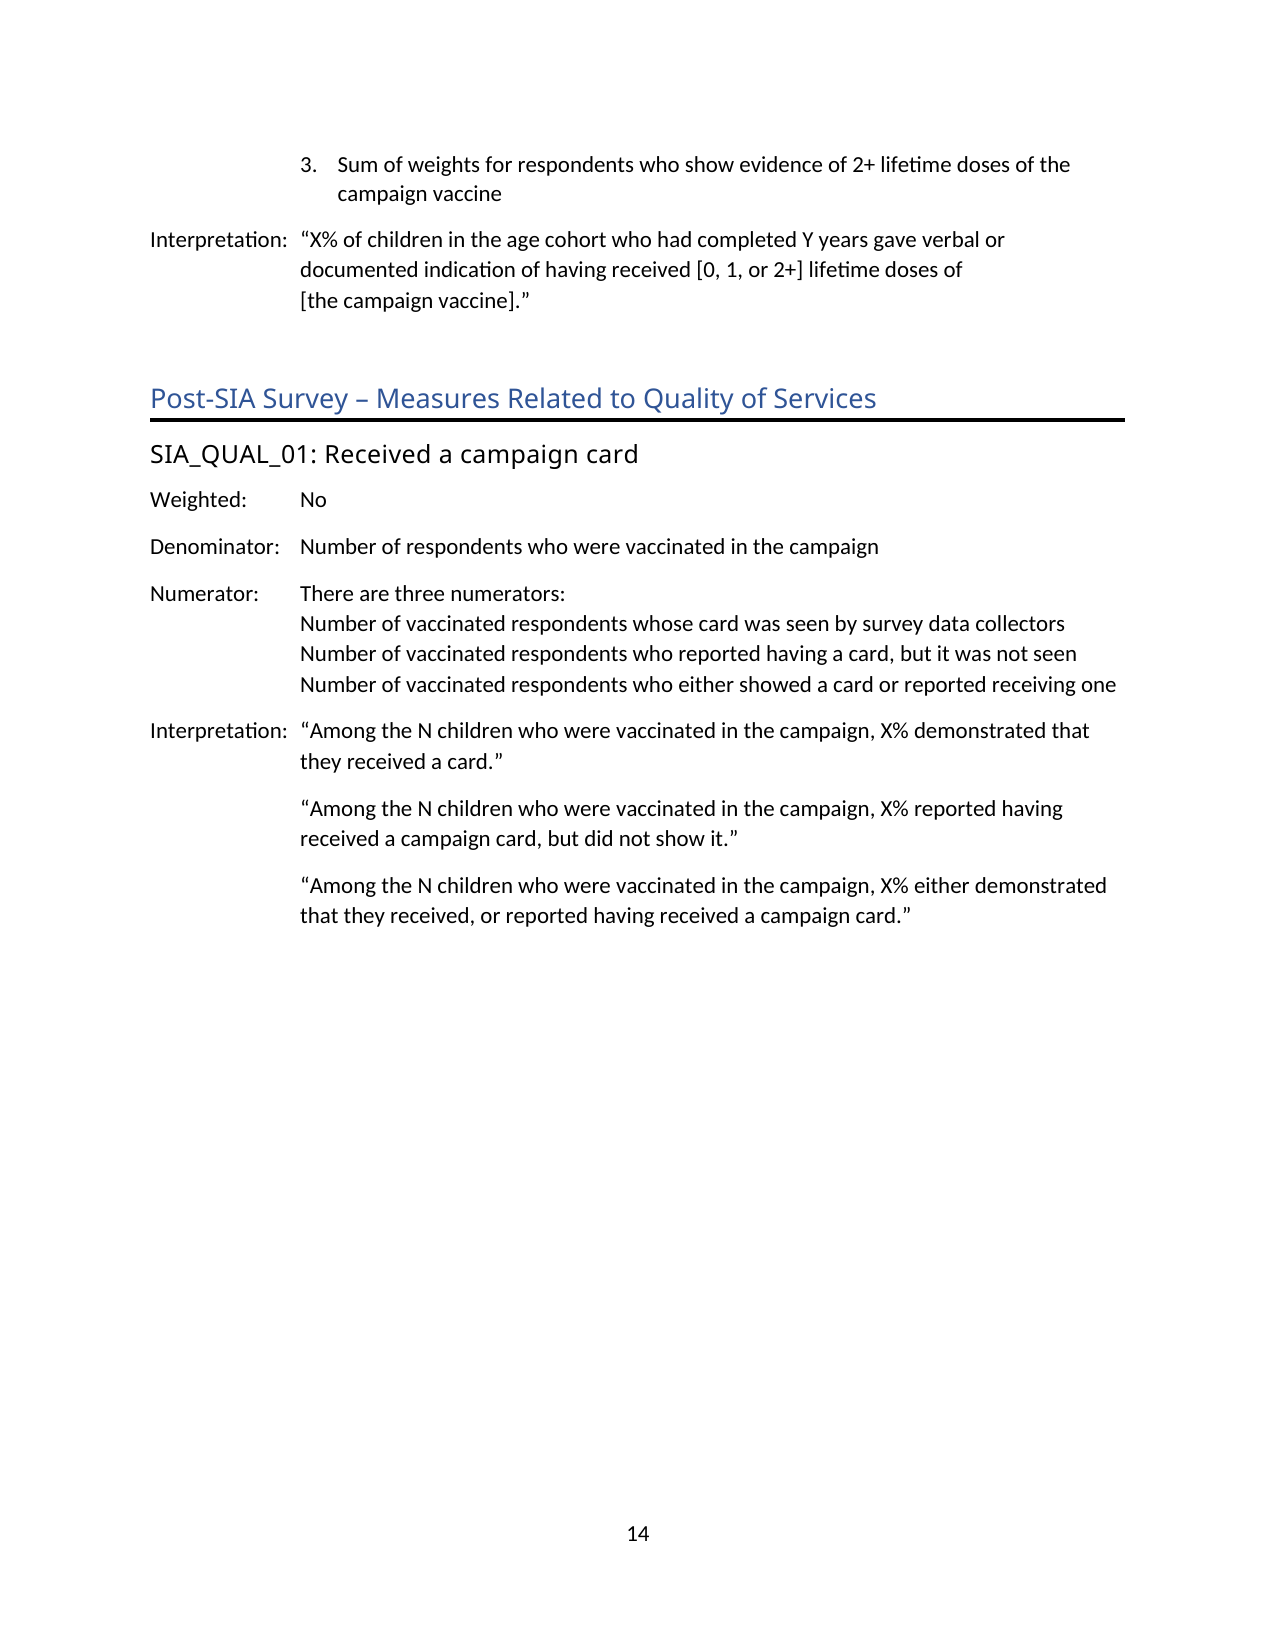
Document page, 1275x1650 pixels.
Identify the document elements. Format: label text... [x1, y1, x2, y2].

text Weighted: No [150, 485, 1125, 513]
text Number of vaccinated respondents whose card was seen by survey data collectors [300, 609, 1125, 637]
text Numerator: There are three numerators: [150, 579, 1125, 607]
subtitle SIA_QUAL_01: Received a campaign card [150, 437, 1125, 471]
list Sum of weights for respondents who show evidence of 2+ lifetime doses of the campaign vaccine [300, 150, 1125, 207]
text Interpretation: “X% of children in the age cohort who had completed Y years gave verbal or documented indication of having received [0, 1, or 2+] lifetime doses of [the campaign vaccine].” [150, 225, 1125, 314]
text “Among the N children who were vaccinated in the campaign, X% either demonstrated that they received, or reported having received a campaign card.” [150, 871, 1125, 929]
text “Among the N children who were vaccinated in the campaign, X% reported having received a campaign card, but did not show it.” [150, 794, 1125, 852]
text Denominator: Number of respondents who were vaccinated in the campaign [150, 532, 1125, 560]
text Number of vaccinated respondents who reported having a card, but it was not seen [300, 639, 1125, 667]
text Number of vaccinated respondents who either showed a card or reported receiving one [300, 670, 1125, 698]
subtitle Post-SIA Survey – Measures Related to Quality of Services [150, 379, 1125, 418]
text Interpretation: “Among the N children who were vaccinated in the campaign, X% demonstrated that they received a card.” [150, 717, 1125, 775]
